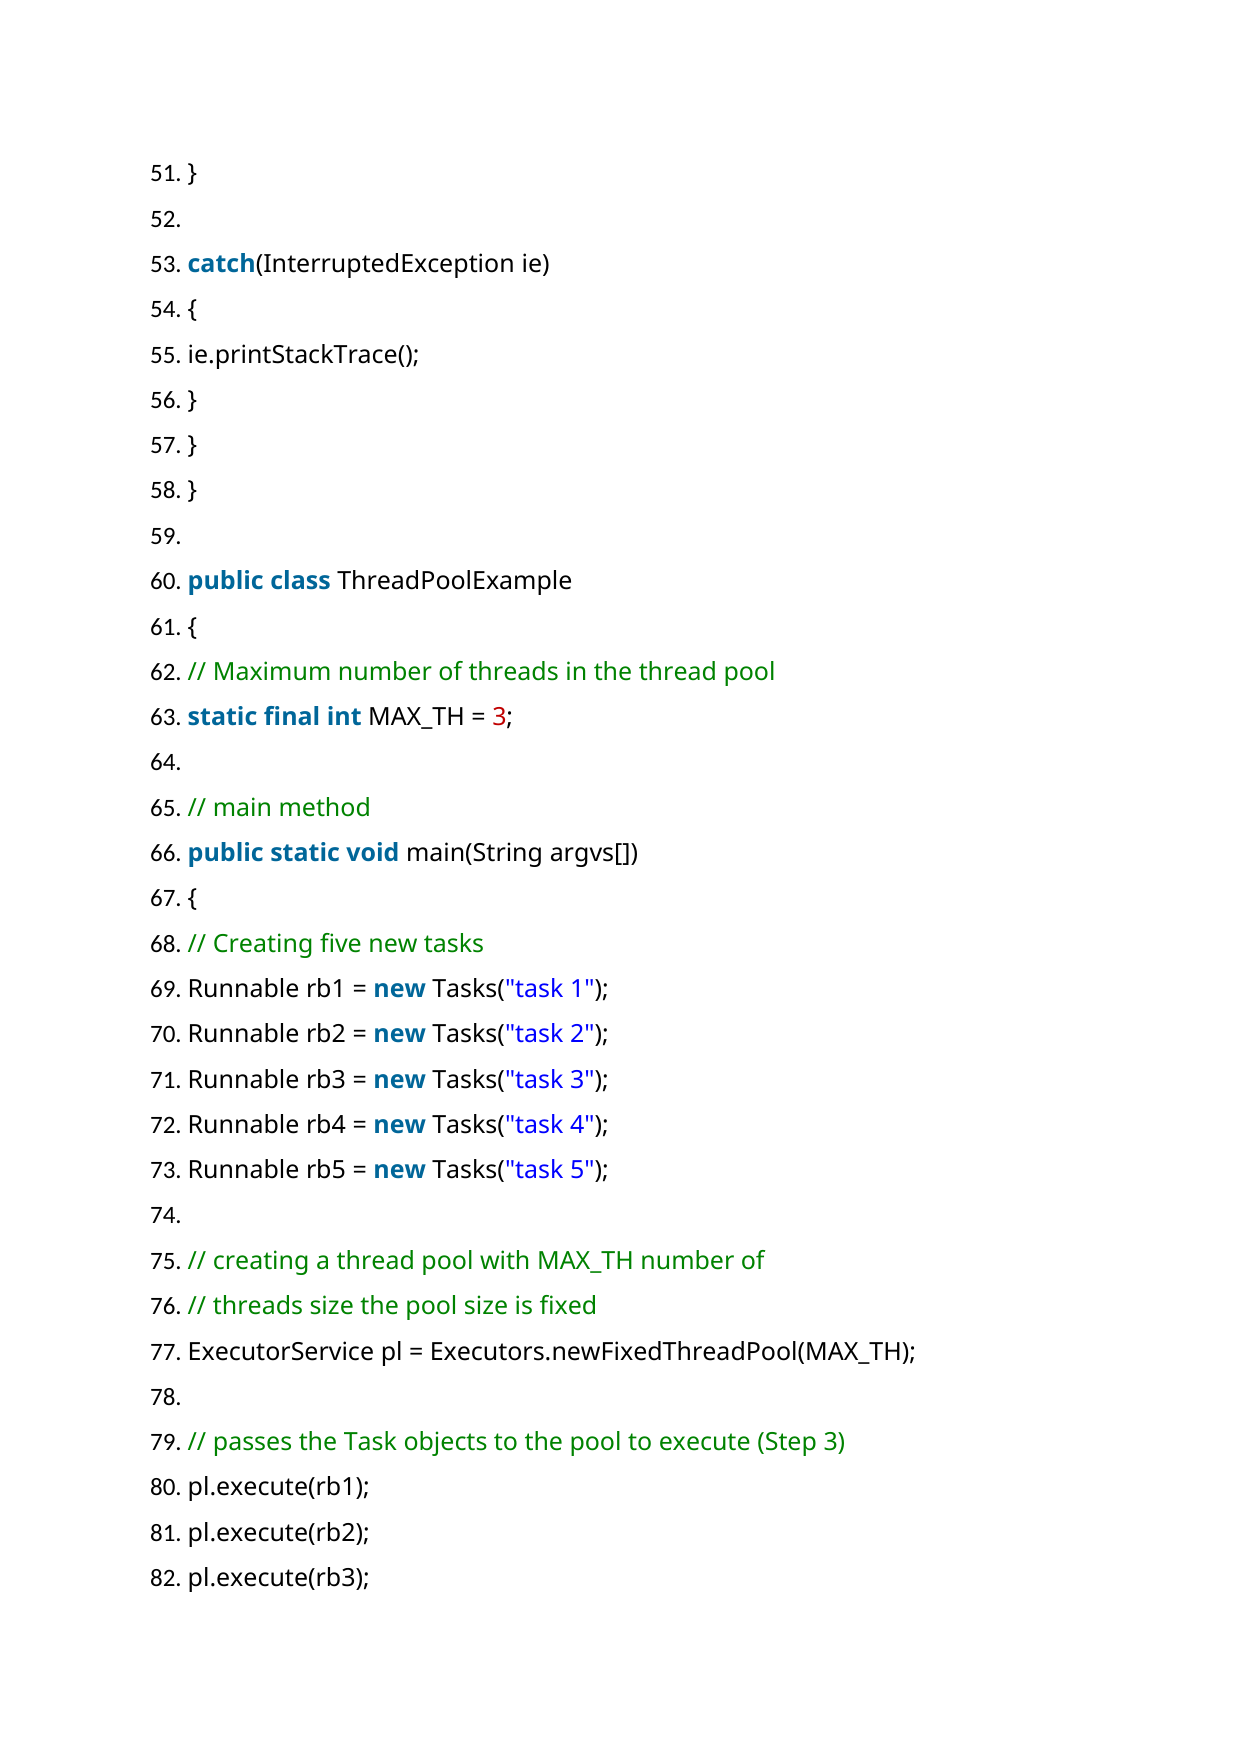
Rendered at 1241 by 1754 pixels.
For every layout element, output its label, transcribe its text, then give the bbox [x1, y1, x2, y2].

list // main method [150, 784, 1053, 823]
list Runnable rb5 = new Tasks("task 5"); [150, 1147, 1053, 1186]
list ExecutorService pl = Executors.newFixedThreadPool(MAX_TH); [150, 1328, 1053, 1367]
list pl.execute(rb1); [150, 1464, 1053, 1503]
list // creating a thread pool with MAX_TH number of [150, 1237, 1053, 1277]
list // threads size the pool size is fixed [150, 1283, 1053, 1322]
list static final int MAX_TH = 3; [150, 694, 1053, 733]
list public class ThreadPoolExample [150, 558, 1053, 597]
list pl.execute(rb3); [150, 1555, 1053, 1594]
list // Creating five new tasks [150, 920, 1053, 959]
list } [150, 422, 1053, 461]
list } [150, 467, 1053, 506]
list { [150, 875, 1053, 914]
list public static void main(String argvs[]) [150, 830, 1053, 869]
list Runnable rb4 = new Tasks("task 4"); [150, 1102, 1053, 1141]
list { [150, 603, 1053, 642]
list } [150, 150, 1053, 189]
list pl.execute(rb2); [150, 1509, 1053, 1548]
list { [150, 286, 1053, 325]
list Runnable rb1 = new Tasks("task 1"); [150, 966, 1053, 1005]
list // passes the Task objects to the pool to execute (Step 3) [150, 1419, 1053, 1458]
list // Maximum number of threads in the thread pool [150, 648, 1053, 687]
list } [150, 377, 1053, 416]
list catch(InterruptedException ie) [150, 241, 1053, 280]
list Runnable rb2 = new Tasks("task 2"); [150, 1011, 1053, 1050]
list ie.printStackTrace(); [150, 331, 1053, 370]
list Runnable rb3 = new Tasks("task 3"); [150, 1056, 1053, 1095]
